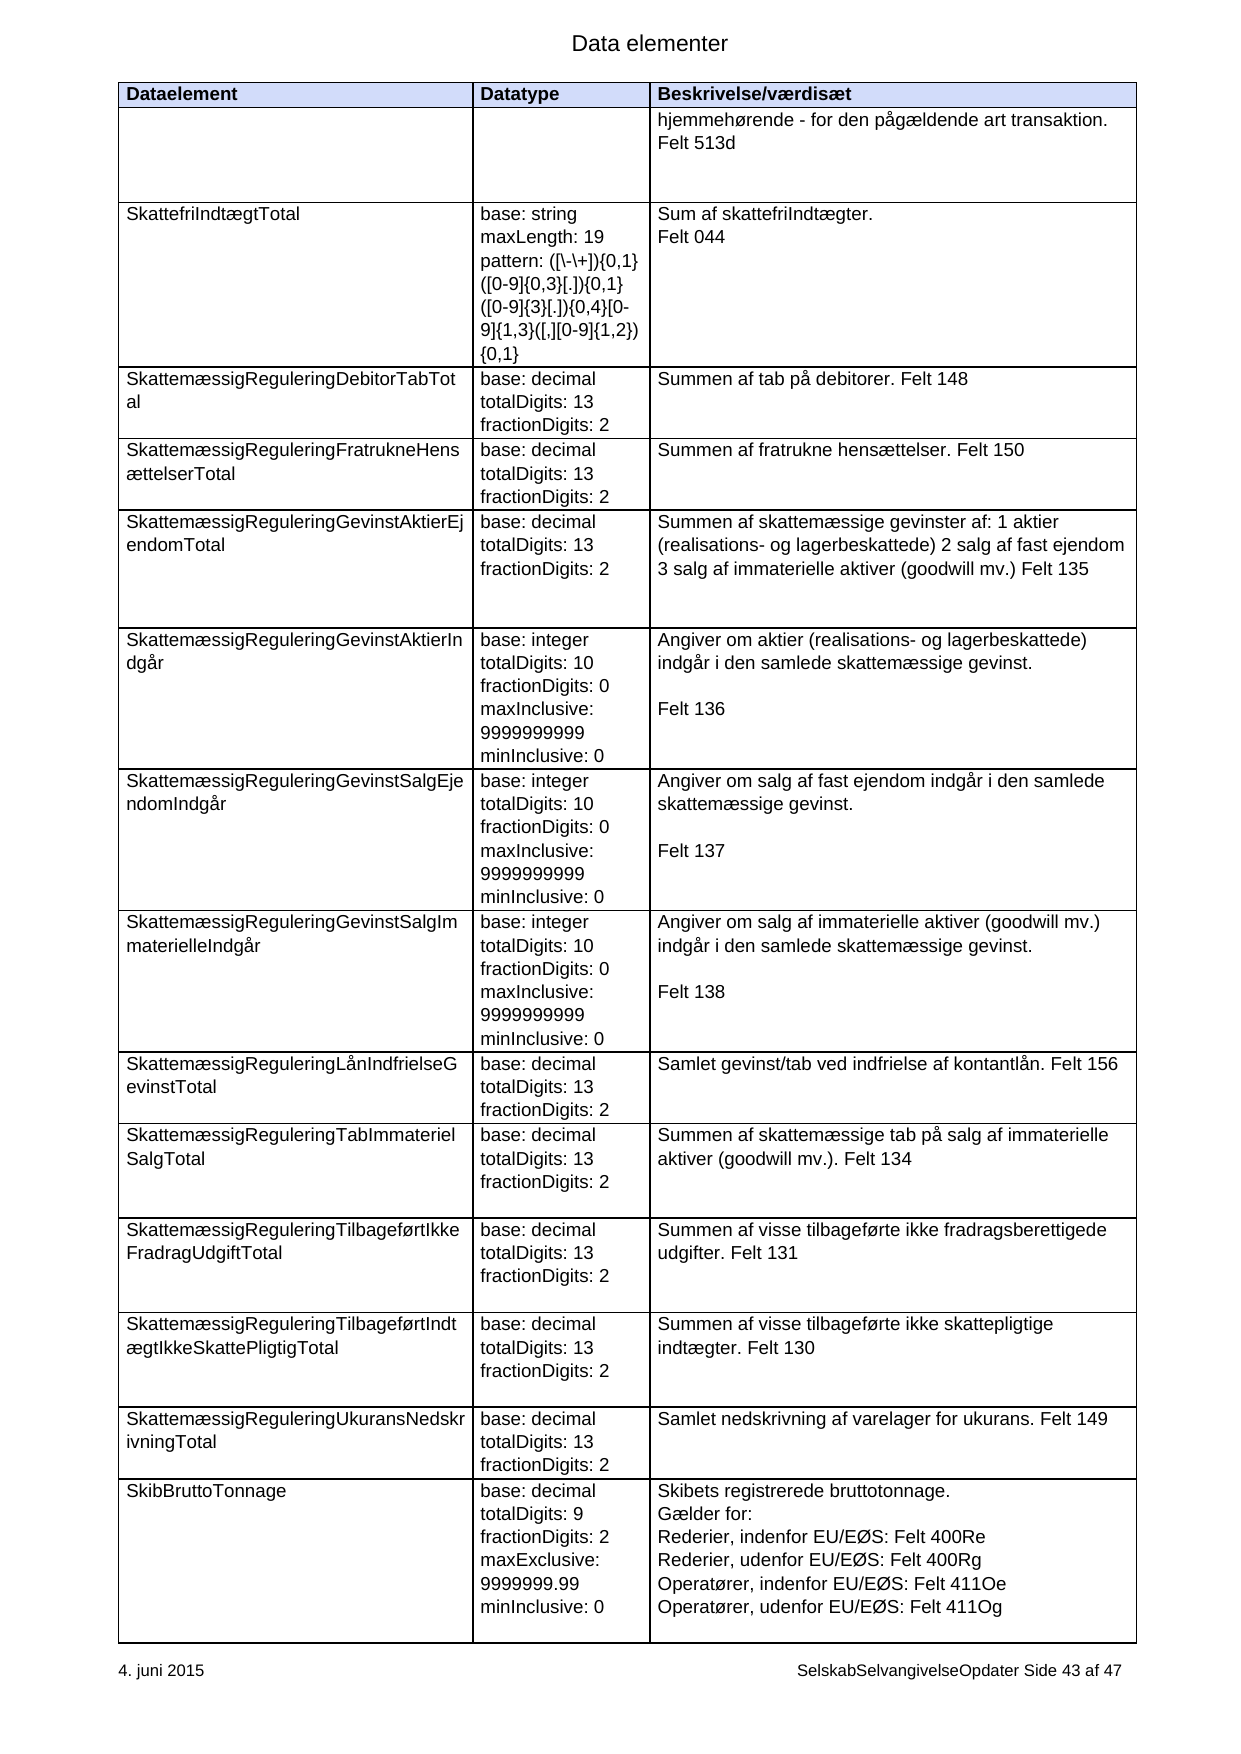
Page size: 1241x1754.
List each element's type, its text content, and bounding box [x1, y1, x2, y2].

table_cell SkattefriIndtægtTotal [119, 203, 472, 366]
table_cell base: string maxLength: 19 pattern: ([\-\+]){0,1}([0-9]{0,3}[.]){0,1}([0-9]{3}[.]){0,4}[0-9]{1,3}([,][0-9]{1,2}){0,1} [474, 203, 649, 366]
table_cell Samlet nedskrivning af varelager for ukurans. Felt 149 [651, 1408, 1136, 1478]
table_cell base: decimal totalDigits: 13 fractionDigits: 2 [474, 511, 649, 627]
table_cell base: decimal totalDigits: 13 fractionDigits: 2 [474, 1408, 649, 1478]
table_cell Sum af skattefriIndtægter. Felt 044 [651, 203, 1136, 366]
table_cell Summen af fratrukne hensættelser. Felt 150 [651, 439, 1136, 509]
table_cell SkattemæssigReguleringGevinstSalgImmaterielleIndgår [119, 911, 472, 1051]
table_cell Angiver om salg af fast ejendom indgår i den samlede skattemæssige gevinst. Felt 137 [651, 770, 1136, 910]
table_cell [474, 108, 649, 201]
table_header Beskrivelse/værdisæt [651, 83, 1136, 107]
table_cell base: decimal totalDigits: 13 fractionDigits: 2 [474, 1053, 649, 1123]
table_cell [474, 1480, 649, 1642]
table_cell base: decimal totalDigits: 13 fractionDigits: 2 [474, 368, 649, 438]
table_cell SkattemæssigReguleringTilbageførtIndtægtIkkeSkattePligtigTotal [119, 1313, 472, 1406]
table_cell Summen af skattemæssige gevinster af: 1 aktier (realisations- og lagerbeskattede) 2 salg af fast ejendom 3 salg af immaterielle aktiver (goodwill mv.) Felt 135 [651, 511, 1136, 627]
table_cell SkibBruttoTonnage [119, 1480, 472, 1642]
table_cell SkattemæssigReguleringGevinstSalgEjendomIndgår [119, 770, 472, 910]
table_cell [651, 1480, 1136, 1642]
table_cell SkattemæssigReguleringTabImmaterielSalgTotal [119, 1124, 472, 1217]
table_cell SkattemæssigReguleringGevinstAktierIndgår [119, 629, 472, 768]
table_cell SkattemæssigReguleringGevinstAktierEjendomTotal [119, 511, 472, 627]
table_cell Angiver om aktier (realisations- og lagerbeskattede) indgår i den samlede skattemæssige gevinst. Felt 136 [651, 629, 1136, 768]
table_cell base: integer totalDigits: 10 fractionDigits: 0 maxInclusive: 9999999999 minInclusive: 0 [474, 770, 649, 910]
table_cell Samlet gevinst/tab ved indfrielse af kontantlån. Felt 156 [651, 1053, 1136, 1123]
table_cell Summen af visse tilbageførte ikke skattepligtige indtægter. Felt 130 [651, 1313, 1136, 1406]
table_cell base: decimal totalDigits: 13 fractionDigits: 2 [474, 439, 649, 509]
table_cell SkattemæssigReguleringUkuransNedskrivningTotal [119, 1408, 472, 1478]
table_cell SkattemæssigReguleringFratrukneHensættelserTotal [119, 439, 472, 509]
table_cell base: integer totalDigits: 10 fractionDigits: 0 maxInclusive: 9999999999 minInclusive: 0 [474, 911, 649, 1051]
table_cell Summen af visse tilbageførte ikke fradragsberettigede udgifter. Felt 131 [651, 1219, 1136, 1312]
table_header Datatype [474, 83, 649, 107]
table_cell SkattemæssigReguleringLånIndfrielseGevinstTotal [119, 1053, 472, 1123]
table_cell Angiver om salg af immaterielle aktiver (goodwill mv.) indgår i den samlede skattemæssige gevinst. Felt 138 [651, 911, 1136, 1051]
table_cell SkattemæssigReguleringTilbageførtIkkeFradragUdgiftTotal [119, 1219, 472, 1312]
table_cell base: decimal totalDigits: 13 fractionDigits: 2 [474, 1124, 649, 1217]
table_cell base: integer totalDigits: 10 fractionDigits: 0 maxInclusive: 9999999999 minInclusive: 0 [474, 629, 649, 768]
table_cell Summen af skattemæssige tab på salg af immaterielle aktiver (goodwill mv.). Felt 134 [651, 1124, 1136, 1217]
table_header Dataelement [119, 83, 472, 107]
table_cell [651, 108, 1136, 201]
table_cell base: decimal totalDigits: 13 fractionDigits: 2 [474, 1313, 649, 1406]
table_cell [119, 108, 472, 201]
table_cell Summen af tab på debitorer. Felt 148 [651, 368, 1136, 438]
table_cell base: decimal totalDigits: 13 fractionDigits: 2 [474, 1219, 649, 1312]
table_cell SkattemæssigReguleringDebitorTabTotal [119, 368, 472, 438]
